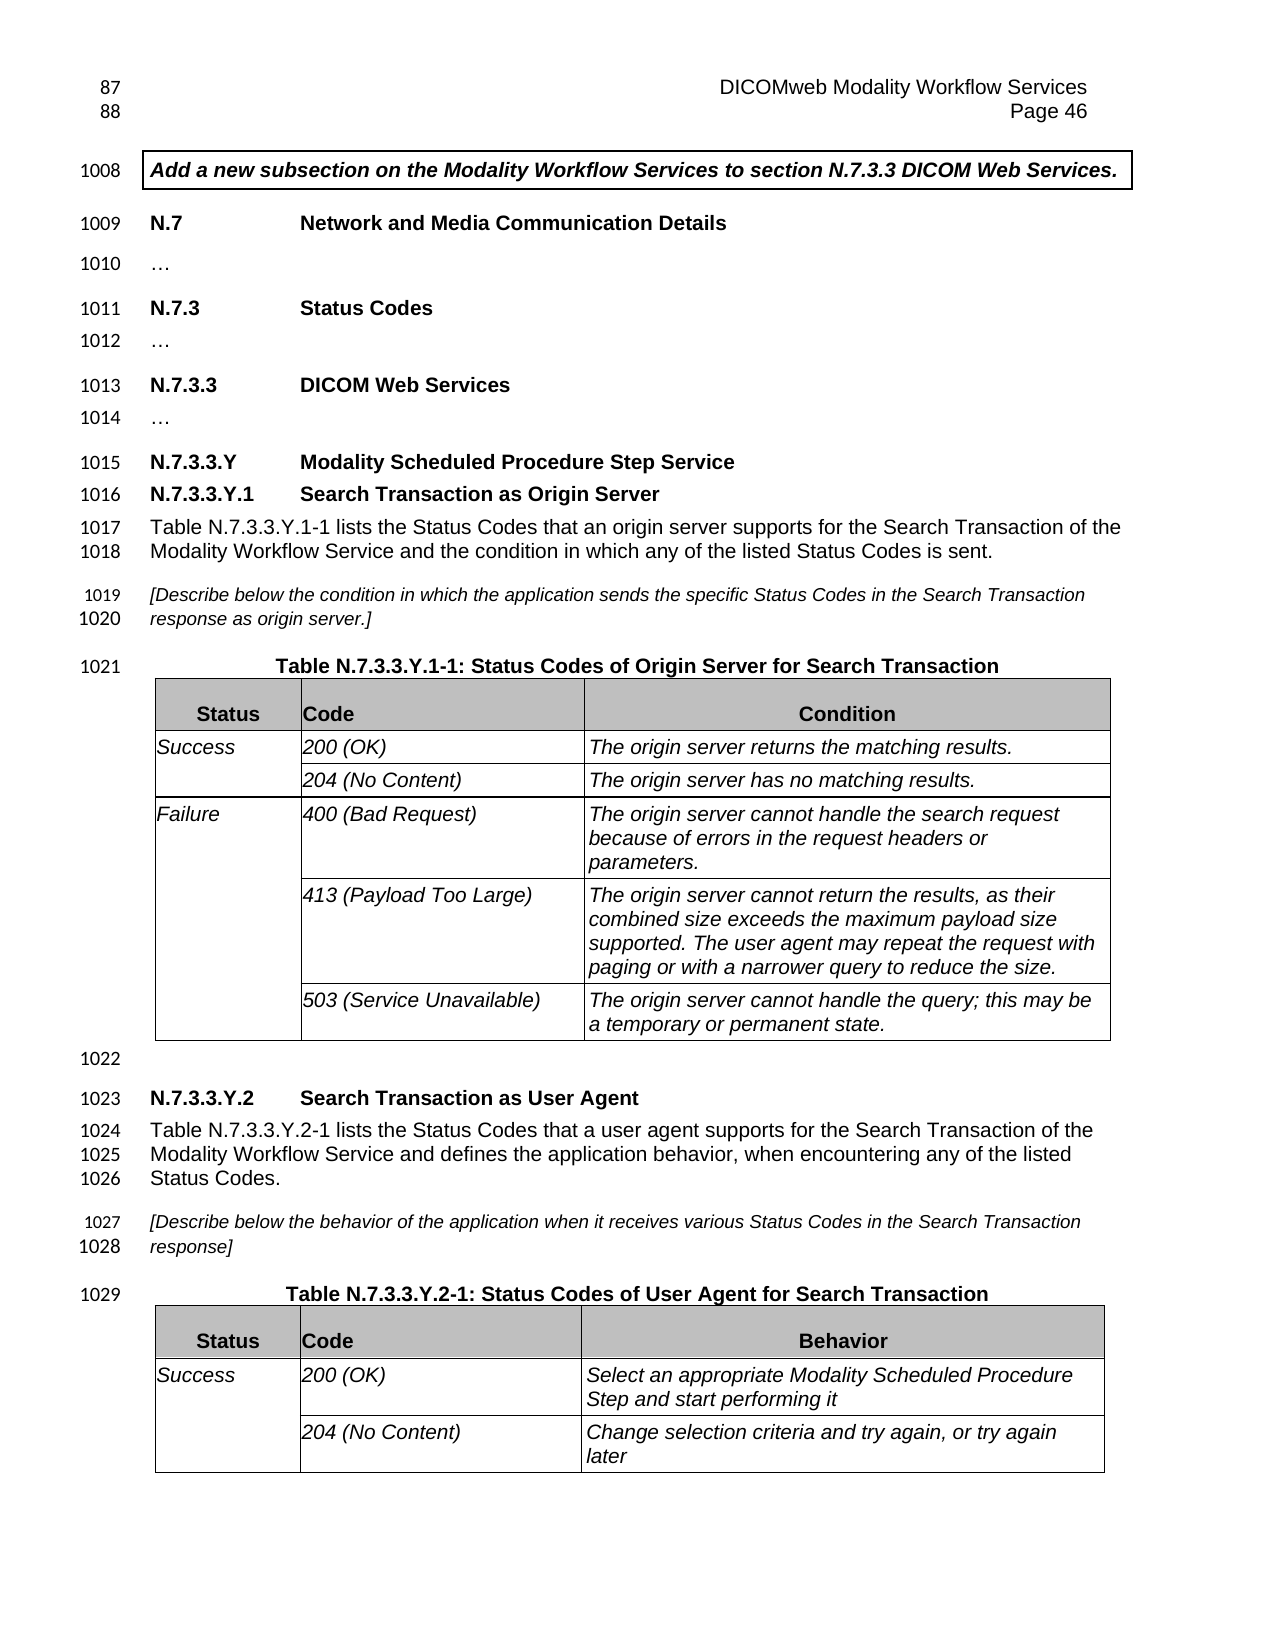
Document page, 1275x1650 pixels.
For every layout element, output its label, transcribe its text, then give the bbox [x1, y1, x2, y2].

table_cell 204 (No Content) [301, 1416, 581, 1472]
table_cell Change selection criteria and try again, or try again later [582, 1416, 1104, 1472]
text Add a new subsection on the Modality Workflow Services to section N.7.3.3 DICOM Web Services. [144, 152, 1131, 188]
title Table N.7.3.3.Y.1-1: Status Codes of Origin Server for Search Transaction [150, 654, 1125, 678]
table_header Status [156, 1306, 300, 1357]
subtitle N.7.3 Status Codes [150, 296, 1125, 320]
table_cell The origin server cannot return the results, as their combined size exceeds the maximum payload size supported. The user agent may repeat the request with paging or with a narrower query to reduce the size. [585, 879, 1110, 983]
text … [150, 405, 1125, 429]
subtitle N.7 Network and Media Communication Details [150, 210, 1125, 234]
table_cell Success [156, 731, 301, 796]
table_header Condition [585, 679, 1110, 730]
subtitle N.7.3.3.Y.2 Search Transaction as User Agent [150, 1086, 1125, 1110]
subtitle N.7.3.3 DICOM Web Services [150, 373, 1125, 397]
title Table N.7.3.3.Y.2-1: Status Codes of User Agent for Search Transaction [150, 1281, 1125, 1305]
text [Describe below the condition in which the application sends the specific Status Codes in the Search Transaction response as origin server.] [150, 583, 1125, 630]
text [Describe below the behavior of the application when it receives various Status Codes in the Search Transaction response] [150, 1211, 1125, 1257]
text … [150, 328, 1125, 352]
text Table N.7.3.3.Y.2-1 lists the Status Codes that a user agent supports for the Search Transaction of the Modality Workflow Service and defines the application behavior, when encountering any of the listed Status Codes. [150, 1118, 1125, 1190]
table_header Status [156, 679, 301, 730]
table_cell 200 (OK) [302, 731, 584, 763]
table_cell 413 (Payload Too Large) [302, 879, 584, 983]
table_cell Select an appropriate Modality Scheduled Procedure Step and start performing it [582, 1359, 1104, 1415]
text … [150, 251, 1125, 275]
text Table N.7.3.3.Y.1-1 lists the Status Codes that an origin server supports for the Search Transaction of the Modality Workflow Service and the condition in which any of the listed Status Codes is sent. [150, 514, 1125, 562]
table_cell Failure [156, 798, 301, 1040]
table_cell 503 (Service Unavailable) [302, 984, 584, 1040]
subtitle N.7.3.3.Y.1 Search Transaction as Origin Server [150, 482, 1125, 506]
table_cell Success [156, 1359, 300, 1472]
table_cell 200 (OK) [301, 1359, 581, 1415]
table_header Code [302, 679, 584, 730]
table_cell The origin server returns the matching results. [585, 731, 1110, 763]
table_header Behavior [582, 1306, 1104, 1357]
table_cell The origin server has no matching results. [585, 764, 1110, 796]
table_header Code [301, 1306, 581, 1357]
table_cell The origin server cannot handle the search request because of errors in the request headers or parameters. [585, 798, 1110, 878]
subtitle N.7.3.3.Y Modality Scheduled Procedure Step Service [150, 450, 1125, 474]
table_cell The origin server cannot handle the query; this may be a temporary or permanent state. [585, 984, 1110, 1040]
table_cell 204 (No Content) [302, 764, 584, 796]
table_cell 400 (Bad Request) [302, 798, 584, 878]
